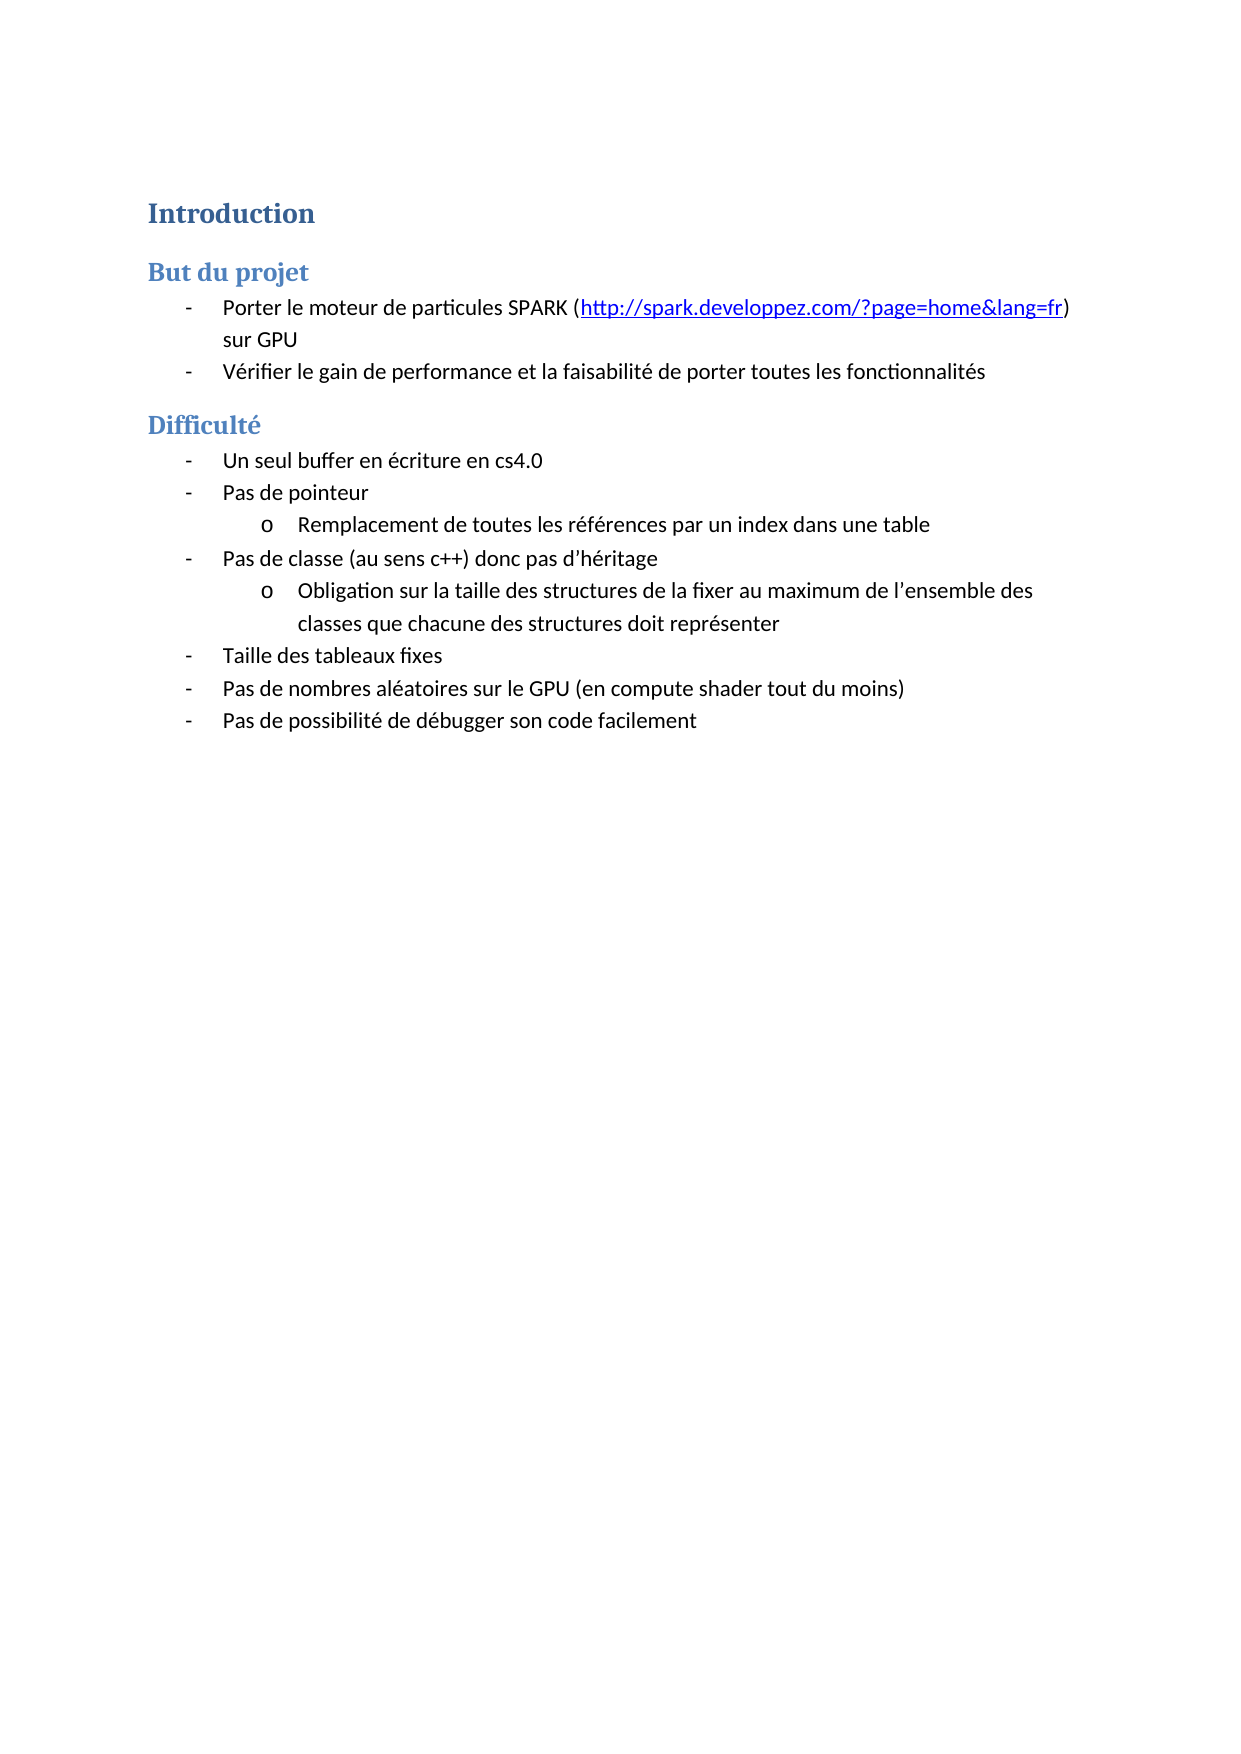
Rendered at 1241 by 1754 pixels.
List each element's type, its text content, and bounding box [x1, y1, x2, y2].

list Remplacement de toutes les références par un index dans une table [260, 510, 1093, 539]
list Taille des tableaux fixes [185, 641, 1093, 669]
list Pas de possibilité de débugger son code facilement [185, 706, 1093, 734]
subtitle Difficulté [148, 410, 1093, 441]
list Pas de classe (au sens c++) donc pas d’héritage [185, 544, 1093, 572]
list Pas de nombres aléatoires sur le GPU (en compute shader tout du moins) [185, 674, 1093, 702]
list Vérifier le gain de performance et la faisabilité de porter toutes les fonctionnalités [185, 357, 1093, 385]
subtitle But du projet [148, 257, 1093, 288]
list Obligation sur la taille des structures de la fixer au maximum de l’ensemble des classes que chacune des structures doit représenter [260, 576, 1093, 637]
list Un seul buffer en écriture en cs4.0 [185, 446, 1093, 474]
list Pas de pointeur [185, 478, 1093, 506]
subtitle Introduction [148, 198, 1093, 231]
list Porter le moteur de particules SPARK (http://spark.developpez.com/?page=home&lang=fr) sur GPU [185, 293, 1093, 353]
